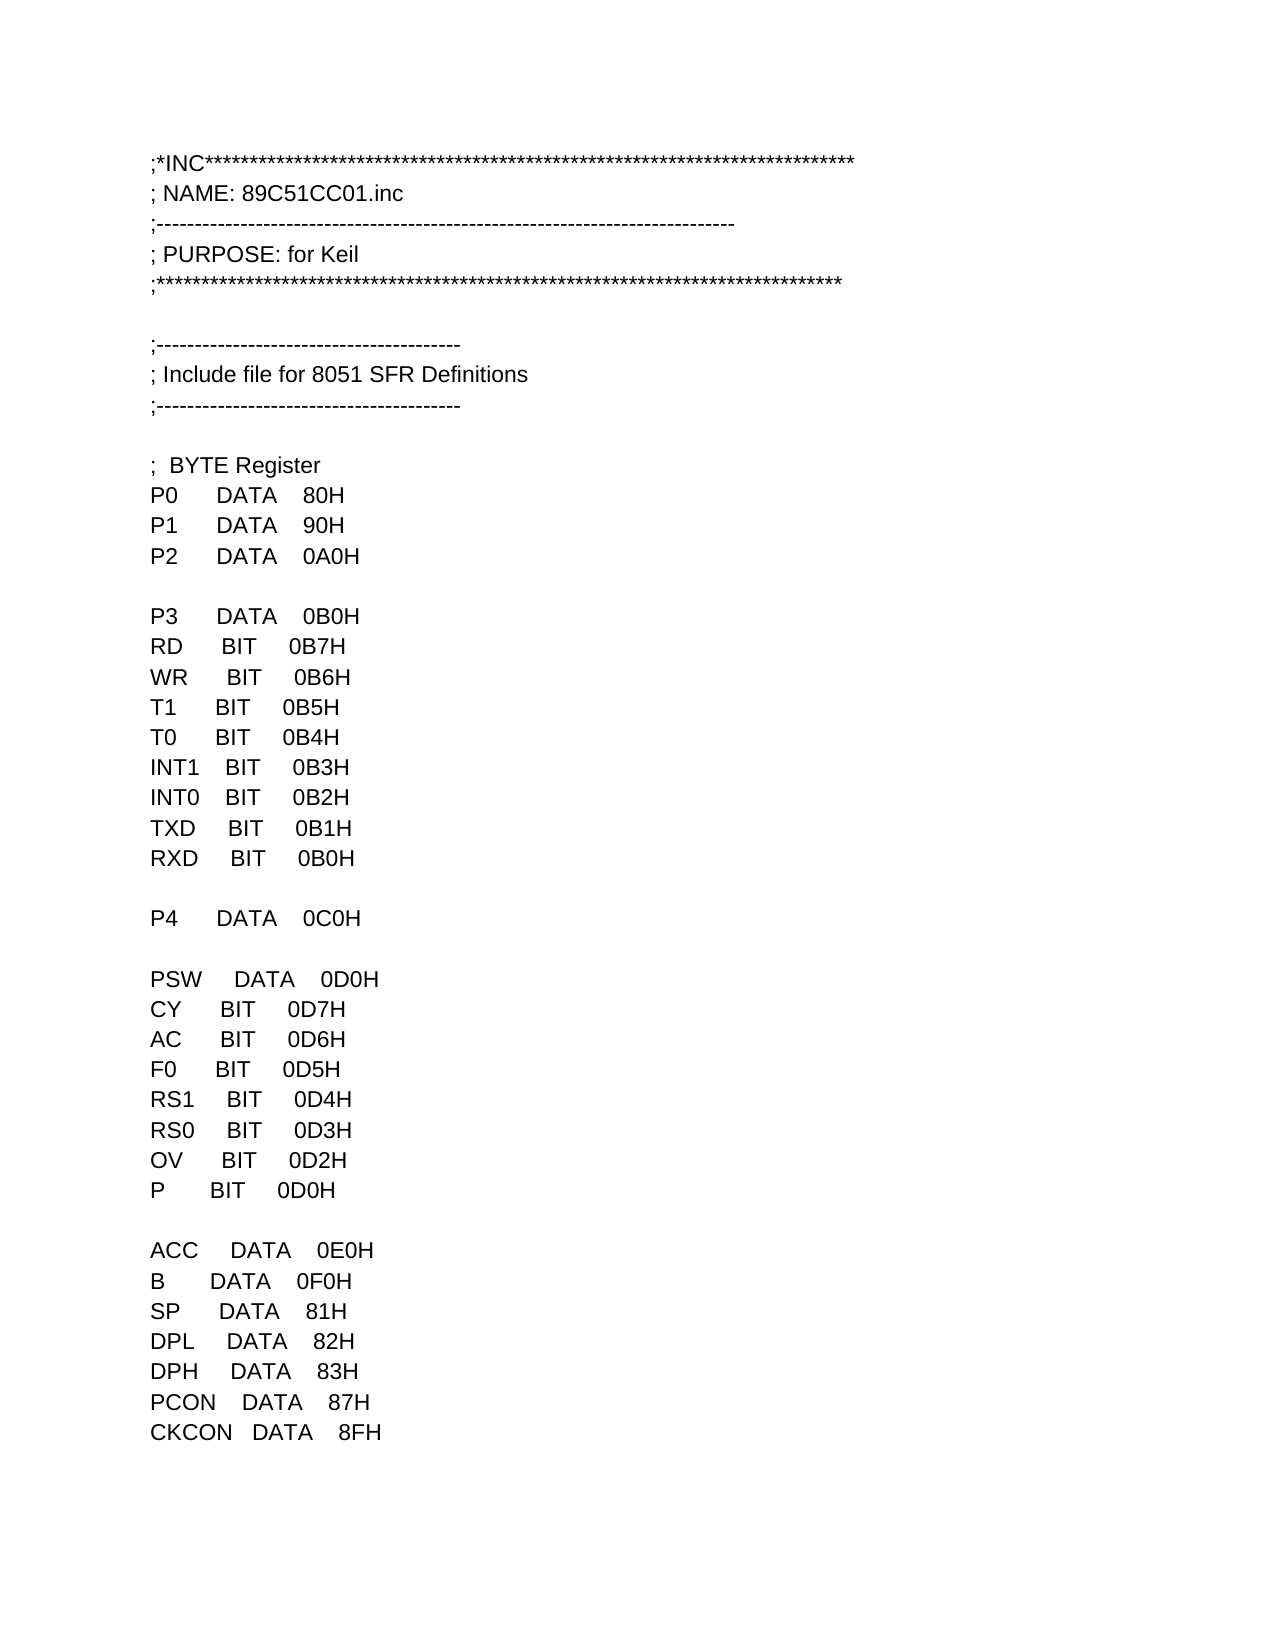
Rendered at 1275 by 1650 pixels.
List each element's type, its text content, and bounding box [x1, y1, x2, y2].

text T0 BIT 0B4H [150, 724, 1125, 750]
text P4 DATA 0C0H [150, 905, 1125, 932]
text INT0 BIT 0B2H [150, 784, 1125, 811]
text ; PURPOSE: for Keil [150, 241, 1125, 267]
text P2 DATA 0A0H [150, 543, 1125, 569]
text P0 DATA 80H [150, 482, 1125, 509]
text ;*INC************************************************************************* [150, 150, 1125, 176]
text B DATA 0F0H [150, 1268, 1125, 1294]
text P1 DATA 90H [150, 512, 1125, 539]
text ; NAME: 89C51CC01.inc [150, 180, 1125, 207]
text DPL DATA 82H [150, 1328, 1125, 1354]
text WR BIT 0B6H [150, 663, 1125, 690]
text P3 DATA 0B0H [150, 603, 1125, 629]
text ;***************************************************************************** [150, 271, 1125, 297]
text ; BYTE Register [150, 452, 1125, 478]
text F0 BIT 0D5H [150, 1056, 1125, 1083]
text TXD BIT 0B1H [150, 814, 1125, 841]
text RS1 BIT 0D4H [150, 1086, 1125, 1113]
text DPH DATA 83H [150, 1358, 1125, 1385]
text ;---------------------------------------- [150, 331, 1125, 358]
text OV BIT 0D2H [150, 1147, 1125, 1173]
text RXD BIT 0B0H [150, 845, 1125, 871]
text CY BIT 0D7H [150, 996, 1125, 1022]
text P BIT 0D0H [150, 1177, 1125, 1203]
text ;---------------------------------------------------------------------------- [150, 210, 1125, 237]
text INT1 BIT 0B3H [150, 754, 1125, 781]
text AC BIT 0D6H [150, 1026, 1125, 1052]
text ; Include file for 8051 SFR Definitions [150, 361, 1125, 388]
text PSW DATA 0D0H [150, 966, 1125, 992]
text RD BIT 0B7H [150, 633, 1125, 660]
text SP DATA 81H [150, 1298, 1125, 1324]
text ACC DATA 0E0H [150, 1237, 1125, 1264]
text RS0 BIT 0D3H [150, 1117, 1125, 1143]
text ;---------------------------------------- [150, 392, 1125, 418]
text T1 BIT 0B5H [150, 694, 1125, 720]
text CKCON DATA 8FH [150, 1419, 1125, 1445]
text PCON DATA 87H [150, 1388, 1125, 1415]
